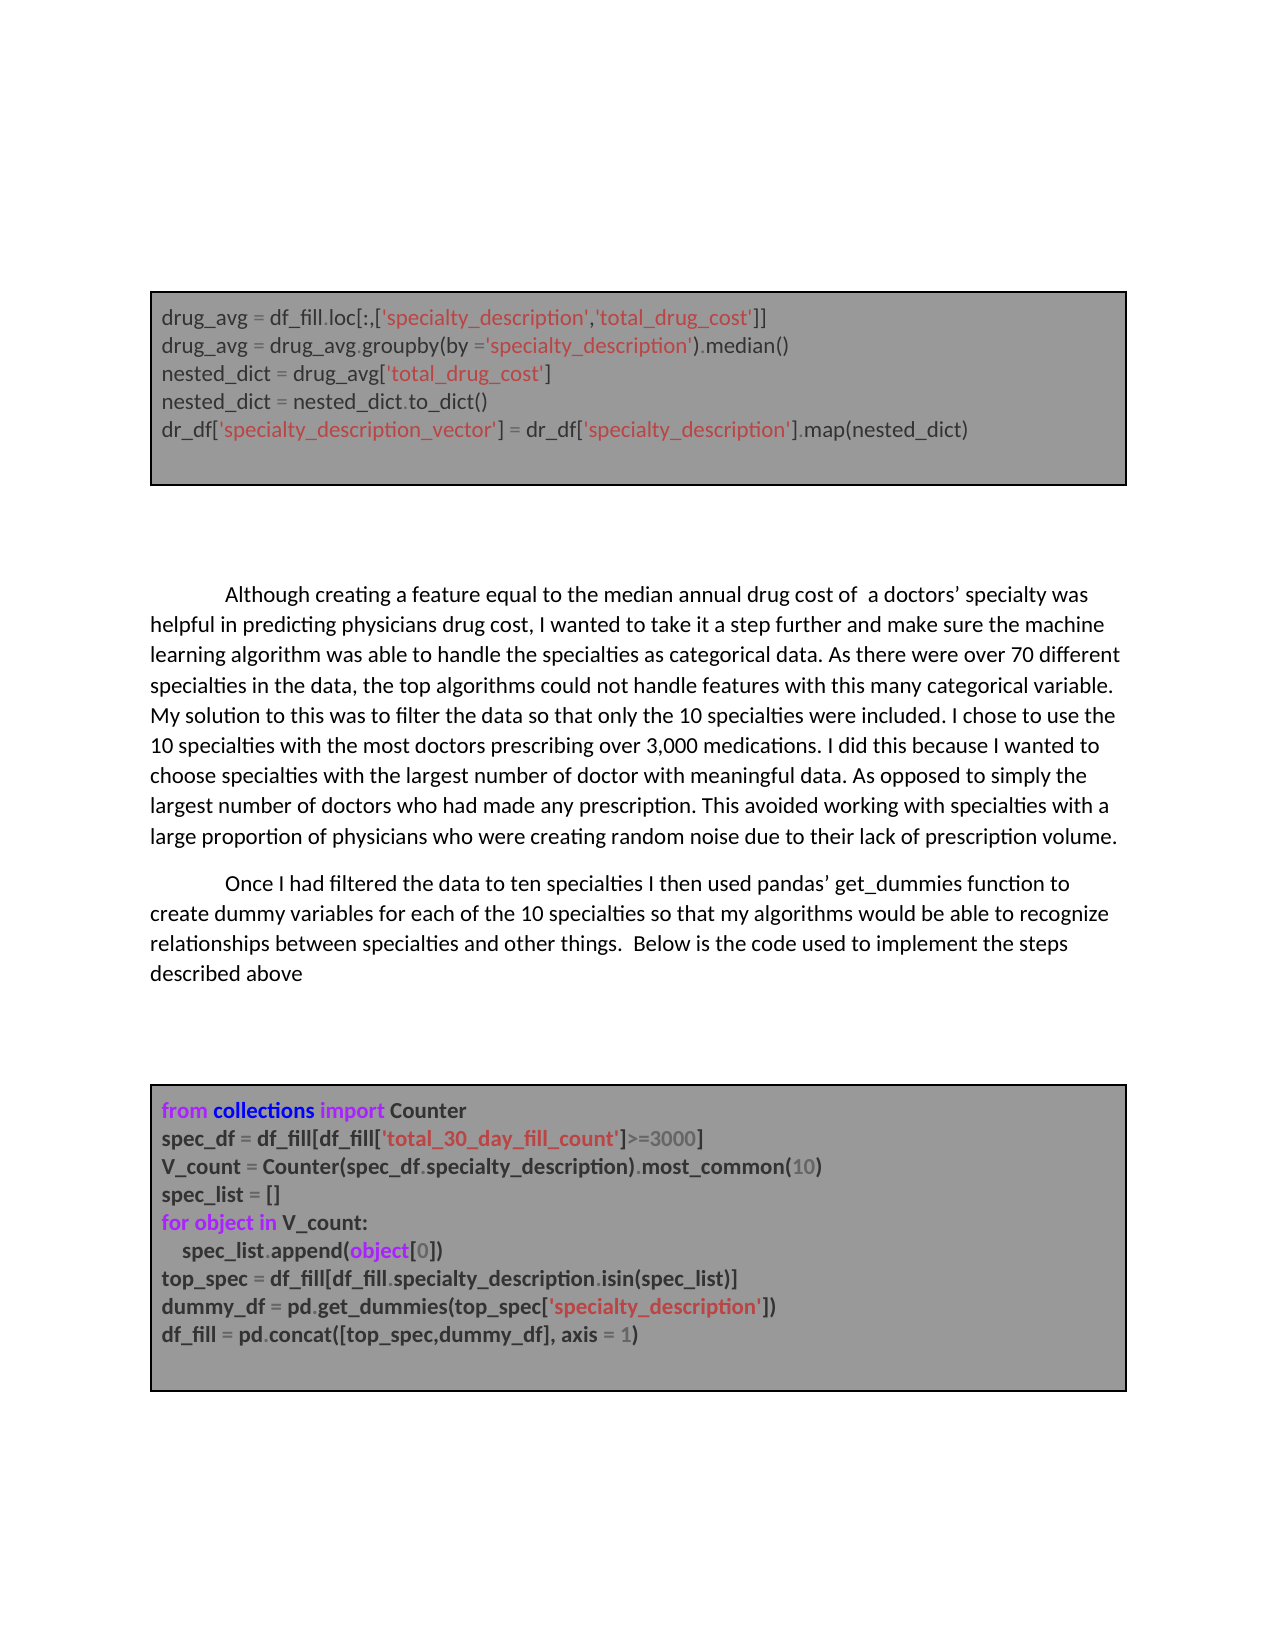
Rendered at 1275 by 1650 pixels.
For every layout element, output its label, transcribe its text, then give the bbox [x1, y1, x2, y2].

table_header drug_avg = df_fill.loc[:,['specialty_description','total_drug_cost']] drug_avg = drug_avg.groupby(by ='specialty_description').median() nested_dict = drug_avg['total_drug_cost'] nested_dict = nested_dict.to_dict() dr_df['specialty_description_vector'] = dr_df['specialty_description'].map(nested_dict) [152, 293, 1125, 484]
text Once I had filtered the data to ten specialties I then used pandas’ get_dummies function to create dummy variables for each of the 10 specialties so that my algorithms would be able to recognize relationships between specialties and other things. Below is the code used to implement the steps described above [150, 869, 1125, 987]
table_header from collections import Counter spec_df = df_fill[df_fill['total_30_day_fill_count']>=3000] V_count = Counter(spec_df.specialty_description).most_common(10) spec_list = [] for object in V_count: spec_list.append(object[0]) top_spec = df_fill[df_fill.specialty_description.isin(spec_list)] dummy_df = pd.get_dummies(top_spec['specialty_description']) df_fill = pd.concat([top_spec,dummy_df], axis = 1) [152, 1086, 1125, 1390]
text Although creating a feature equal to the median annual drug cost of a doctors’ specialty was helpful in predicting physicians drug cost, I wanted to take it a step further and make sure the machine learning algorithm was able to handle the specialties as categorical data. As there were over 70 different specialties in the data, the top algorithms could not handle features with this many categorical variable. My solution to this was to filter the data so that only the 10 specialties were included. I chose to use the 10 specialties with the most doctors prescribing over 3,000 medications. I did this because I wanted to choose specialties with the largest number of doctor with meaningful data. As opposed to simply the largest number of doctors who had made any prescription. This avoided working with specialties with a large proportion of physicians who were creating random noise due to their lack of prescription volume. [150, 580, 1125, 850]
